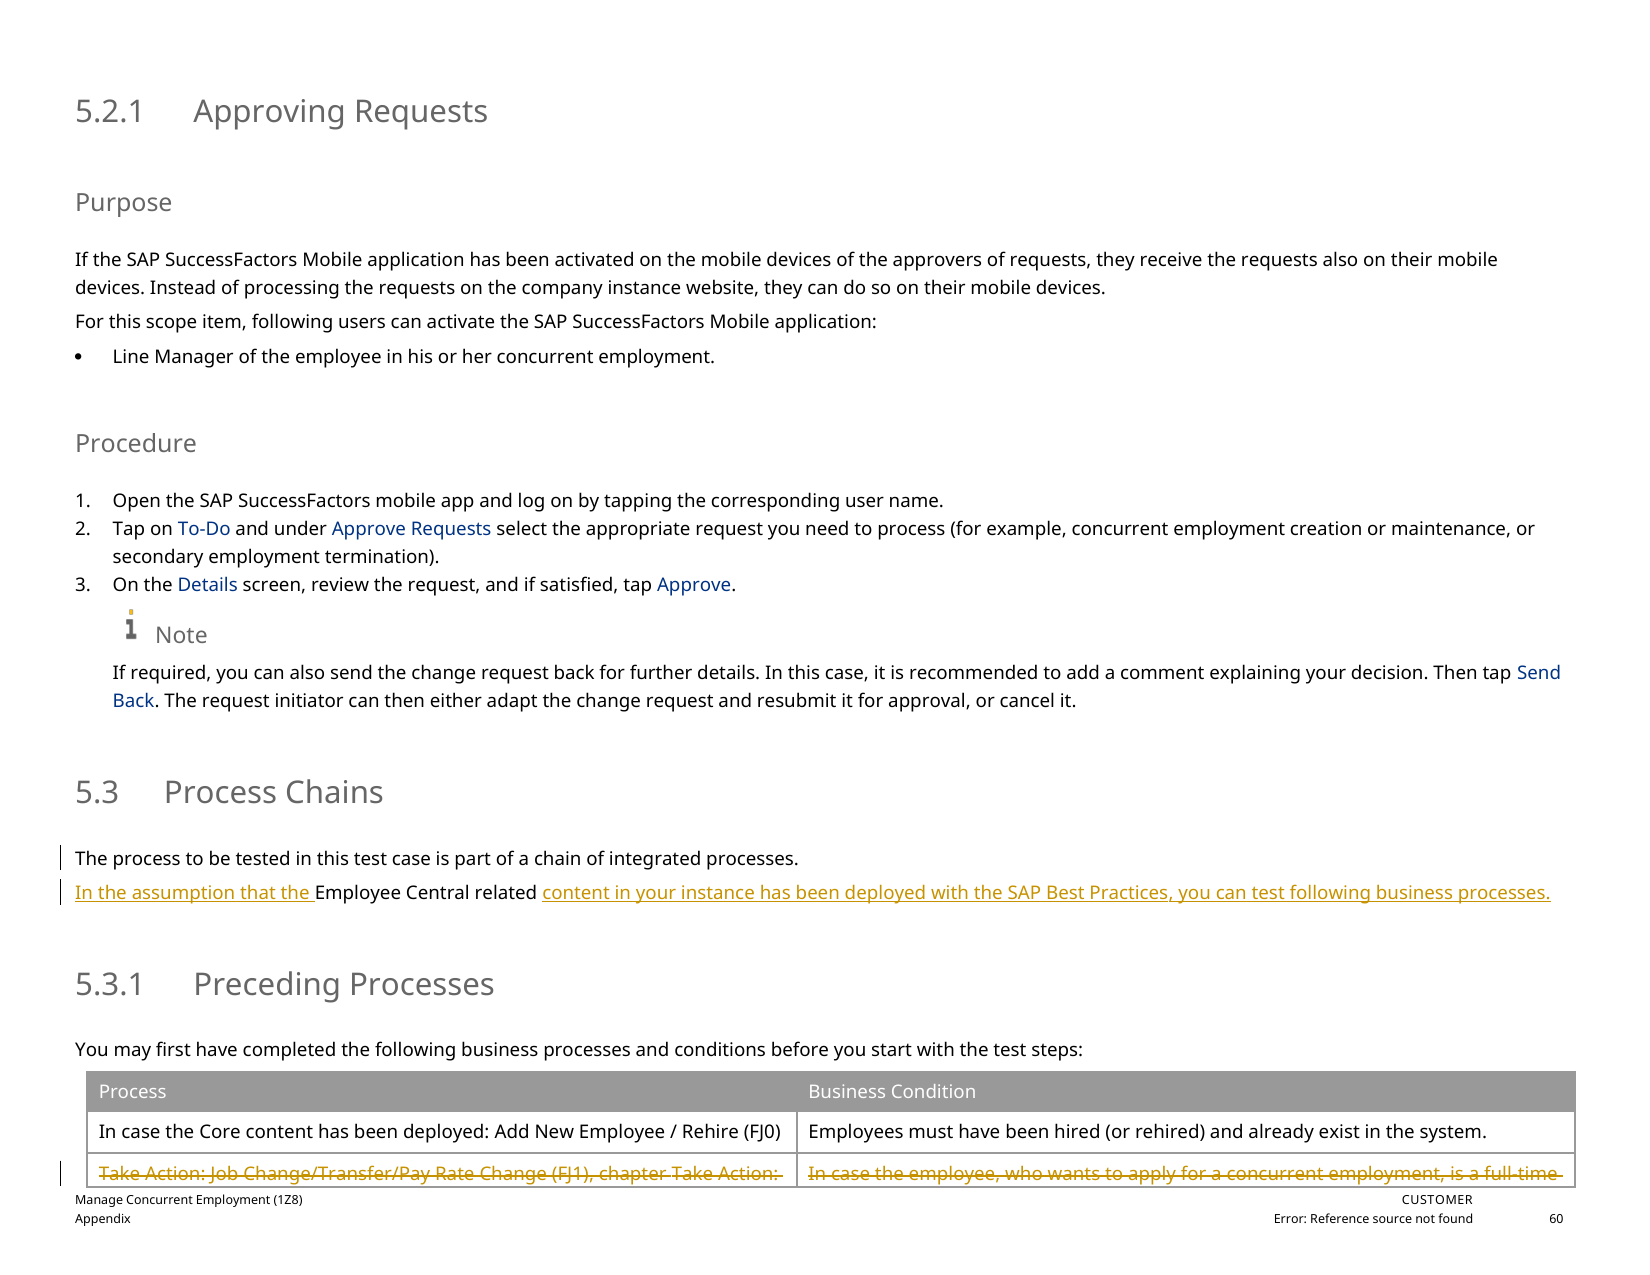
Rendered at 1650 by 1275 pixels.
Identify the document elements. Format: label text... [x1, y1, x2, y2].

list Open the SAP SuccessFactors mobile app and log on by tapping the corresponding user name. [75, 488, 1565, 513]
list Line Manager of the employee in his or her concurrent employment. [75, 343, 1565, 368]
text The process to be tested in this test case is part of a chain of integrated processes. [75, 845, 1565, 870]
table_header Business Condition [798, 1073, 1574, 1110]
list On the Details screen, review the request, and if satisfied, tap Approve. [75, 572, 1565, 597]
text Note [112, 606, 1565, 650]
table_cell [88, 1154, 796, 1186]
text For this scope item, following users can activate the SAP SuccessFactors Mobile application: [75, 309, 1565, 334]
subtitle Process Chains [75, 774, 1565, 811]
subtitle Approving Requests [75, 92, 1565, 130]
picture [112, 606, 150, 644]
table_cell Employees must have been hired (or rehired) and already exist in the system. [798, 1112, 1574, 1152]
table_cell In case the Core content has been deployed: Add New Employee / Rehire (FJ0) [88, 1112, 796, 1152]
list Tap on To-Do and under Approve Requests select the appropriate request you need to process (for example, concurrent employment creation or maintenance, or secondary employment termination). [75, 516, 1565, 569]
table_header Process [88, 1073, 796, 1110]
text Employee Central related [75, 879, 1565, 904]
text If required, you can also send the change request back for further details. In this case, it is recommended to add a comment explaining your decision. Then tap Send Back. The request initiator can then either adapt the change request and resubmit it for approval, or cancel it. [112, 659, 1565, 713]
title Purpose [75, 188, 1565, 217]
subtitle Preceding Processes [75, 965, 1565, 1003]
title Procedure [75, 429, 1565, 458]
text If the SAP SuccessFactors Mobile application has been activated on the mobile devices of the approvers of requests, they receive the requests also on their mobile devices. Instead of processing the requests on the company instance website, they can do so on their mobile devices. [75, 246, 1565, 300]
text You may first have completed the following business processes and conditions before you start with the test steps: [75, 1036, 1565, 1062]
table_cell [798, 1154, 1574, 1186]
